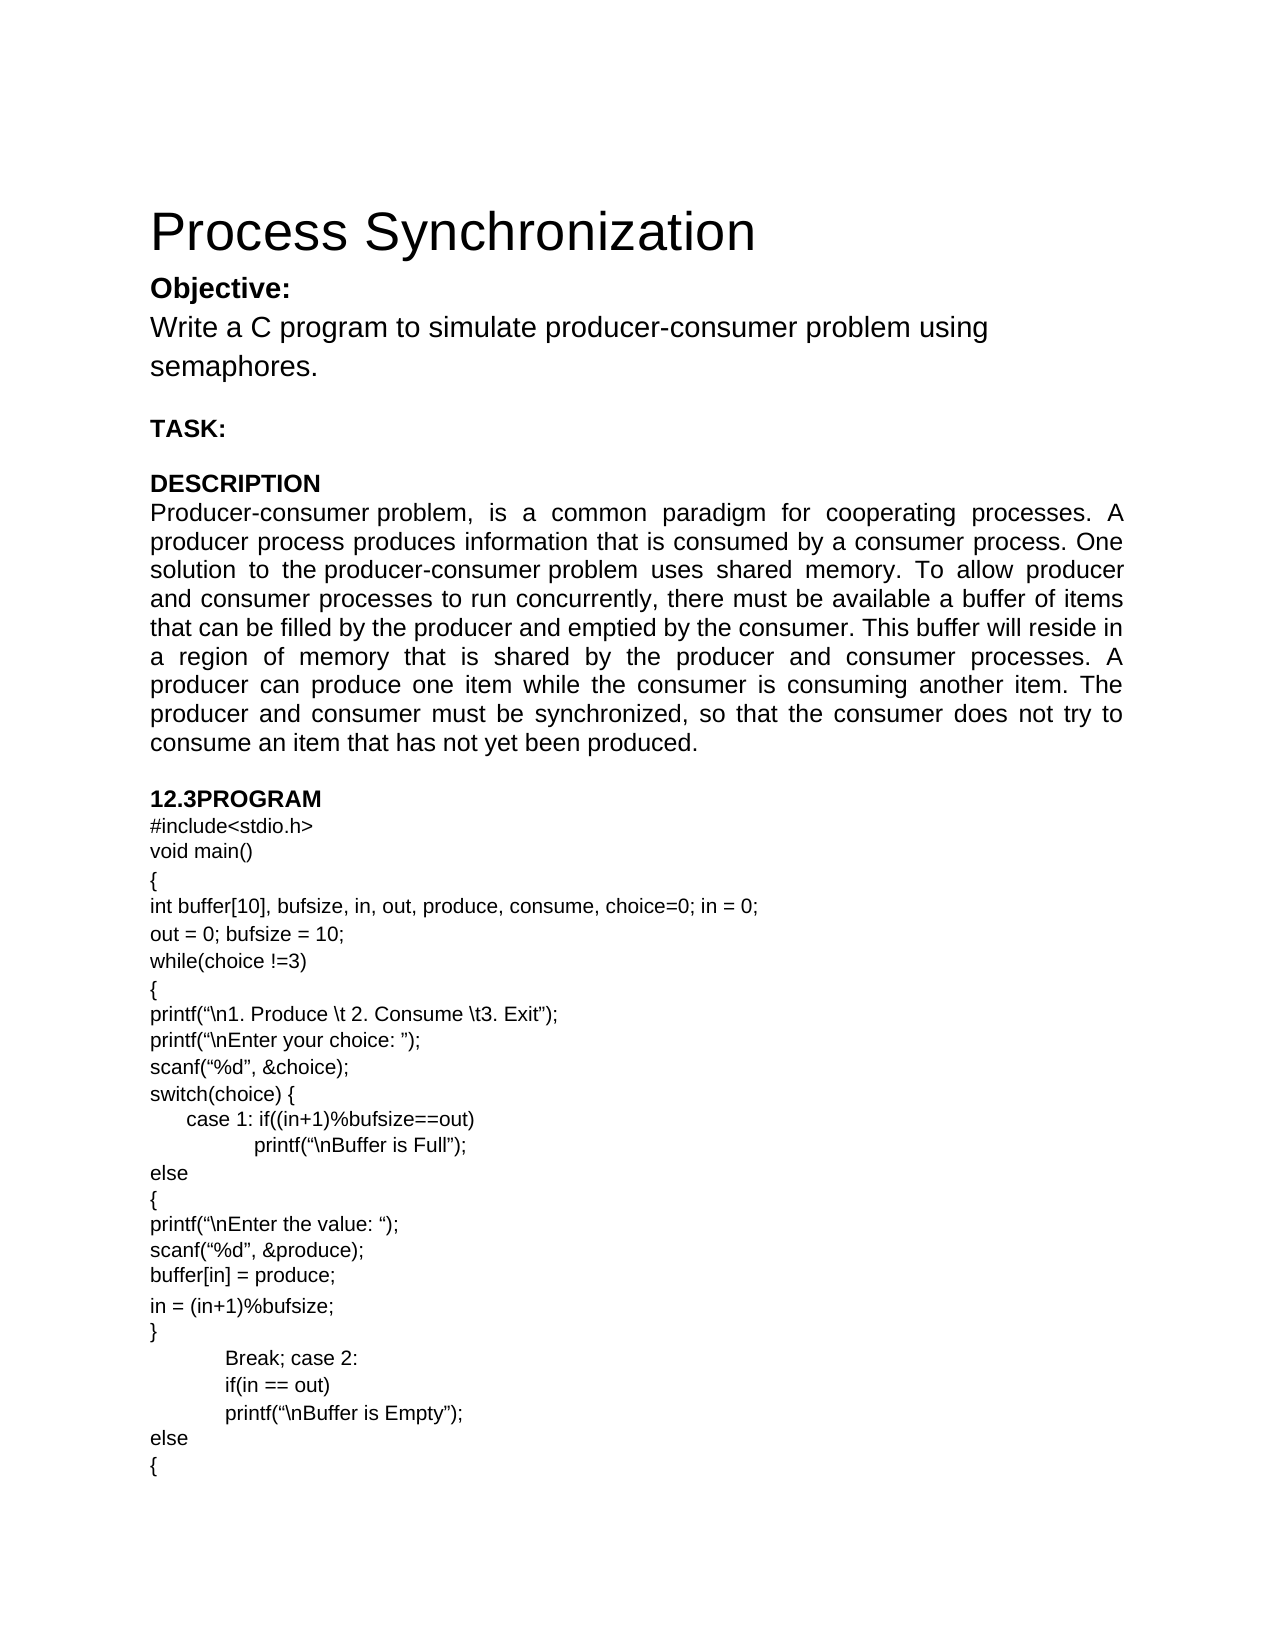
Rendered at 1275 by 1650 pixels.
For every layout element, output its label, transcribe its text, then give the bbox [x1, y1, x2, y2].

text Write a C program to simulate producer-consumer problem using semaphores. [150, 310, 1125, 382]
text { [150, 1453, 1125, 1477]
text while(choice !=3) [150, 949, 1125, 973]
text Break; case 2: [150, 1346, 1125, 1370]
text else [150, 1161, 1125, 1185]
text } [150, 1319, 1125, 1343]
text scanf(“%d”, &choice); [150, 1054, 1125, 1078]
text switch(choice) { [150, 1082, 1125, 1106]
text case 1: if((in+1)%bufsize==out) [2, 1107, 1125, 1131]
text DESCRIPTION [150, 469, 1125, 498]
text out = 0; bufsize = 10; [150, 922, 1125, 946]
text void main() [150, 839, 1125, 863]
text TASK: [150, 414, 1125, 442]
text in = (in+1)%bufsize; [150, 1293, 1125, 1317]
text 12.3PROGRAM [150, 785, 1125, 812]
text printf(“\nEnter your choice: ”); [150, 1027, 1125, 1051]
text scanf(“%d”, &produce); [150, 1238, 1125, 1262]
text Process Synchronization [150, 200, 1125, 262]
text if(in == out) [150, 1373, 1125, 1397]
text { [150, 976, 1125, 1000]
text { [150, 868, 1125, 892]
text printf(“\n1. Produce \t 2. Consume \t3. Exit”); [150, 1002, 1125, 1026]
text printf(“\nBuffer is Empty”); [150, 1400, 1125, 1424]
text Objective: [150, 272, 1125, 305]
text int buffer[10], bufsize, in, out, produce, consume, choice=0; in = 0; [150, 893, 1125, 917]
text buffer[in] = produce; [150, 1263, 1125, 1287]
text printf(“\nBuffer is Full”); [225, 1133, 1125, 1157]
text #include<stdio.h> [150, 814, 1125, 838]
text Producer-consumer problem, is a common paradigm for cooperating processes. A producer process produces information that is consumed by a consumer process. One solution to the producer-consumer problem uses shared memory. To allow producer and consumer processes to run concurrently, there must be available a buffer of items that can be filled by the producer and emptied by the consumer. This buffer will reside in a region of memory that is shared by the producer and consumer processes. A producer can produce one item while the consumer is consuming another item. The producer and consumer must be synchronized, so that the consumer does not try to consume an item that has not yet been produced. [150, 498, 1125, 757]
text printf(“\nEnter the value: “); [150, 1212, 1125, 1236]
text else [150, 1426, 1125, 1450]
text { [150, 1187, 1125, 1211]
